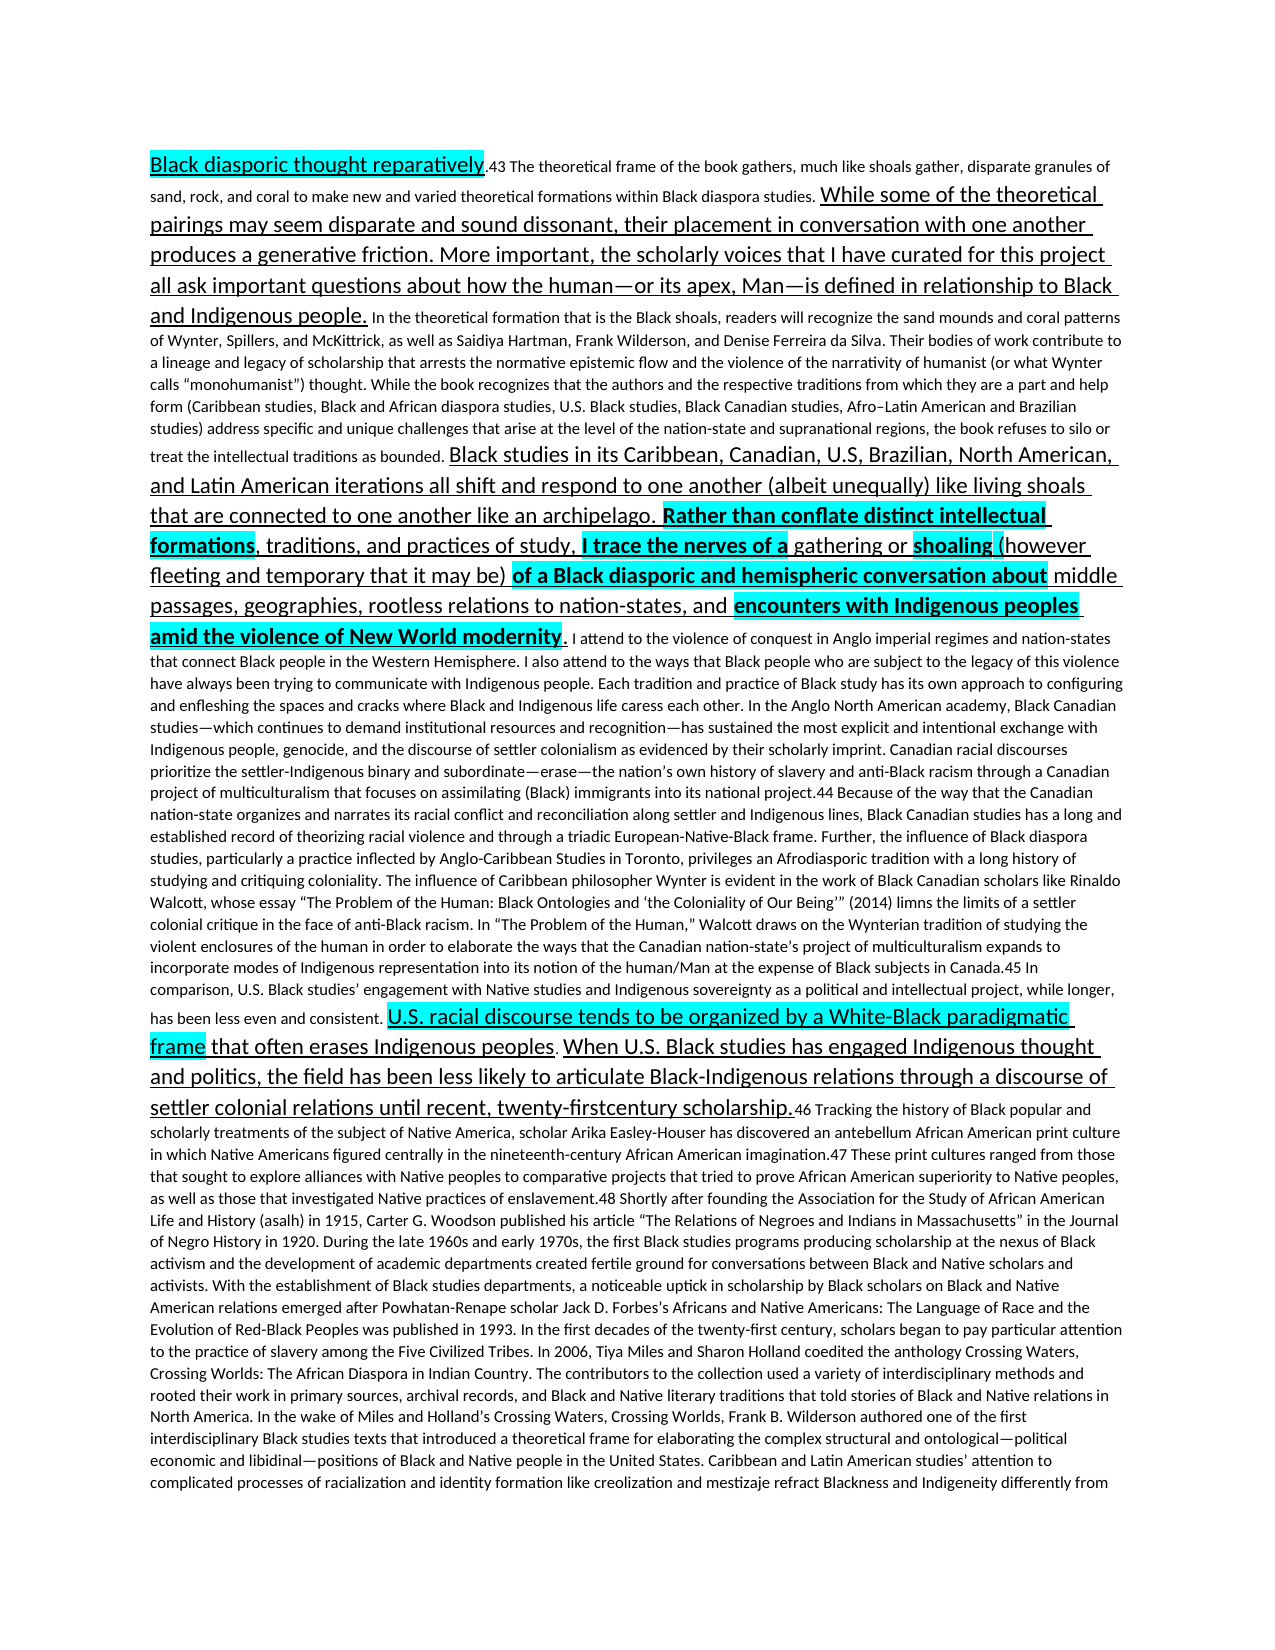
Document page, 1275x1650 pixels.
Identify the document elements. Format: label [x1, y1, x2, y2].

text [150, 150, 1125, 1493]
